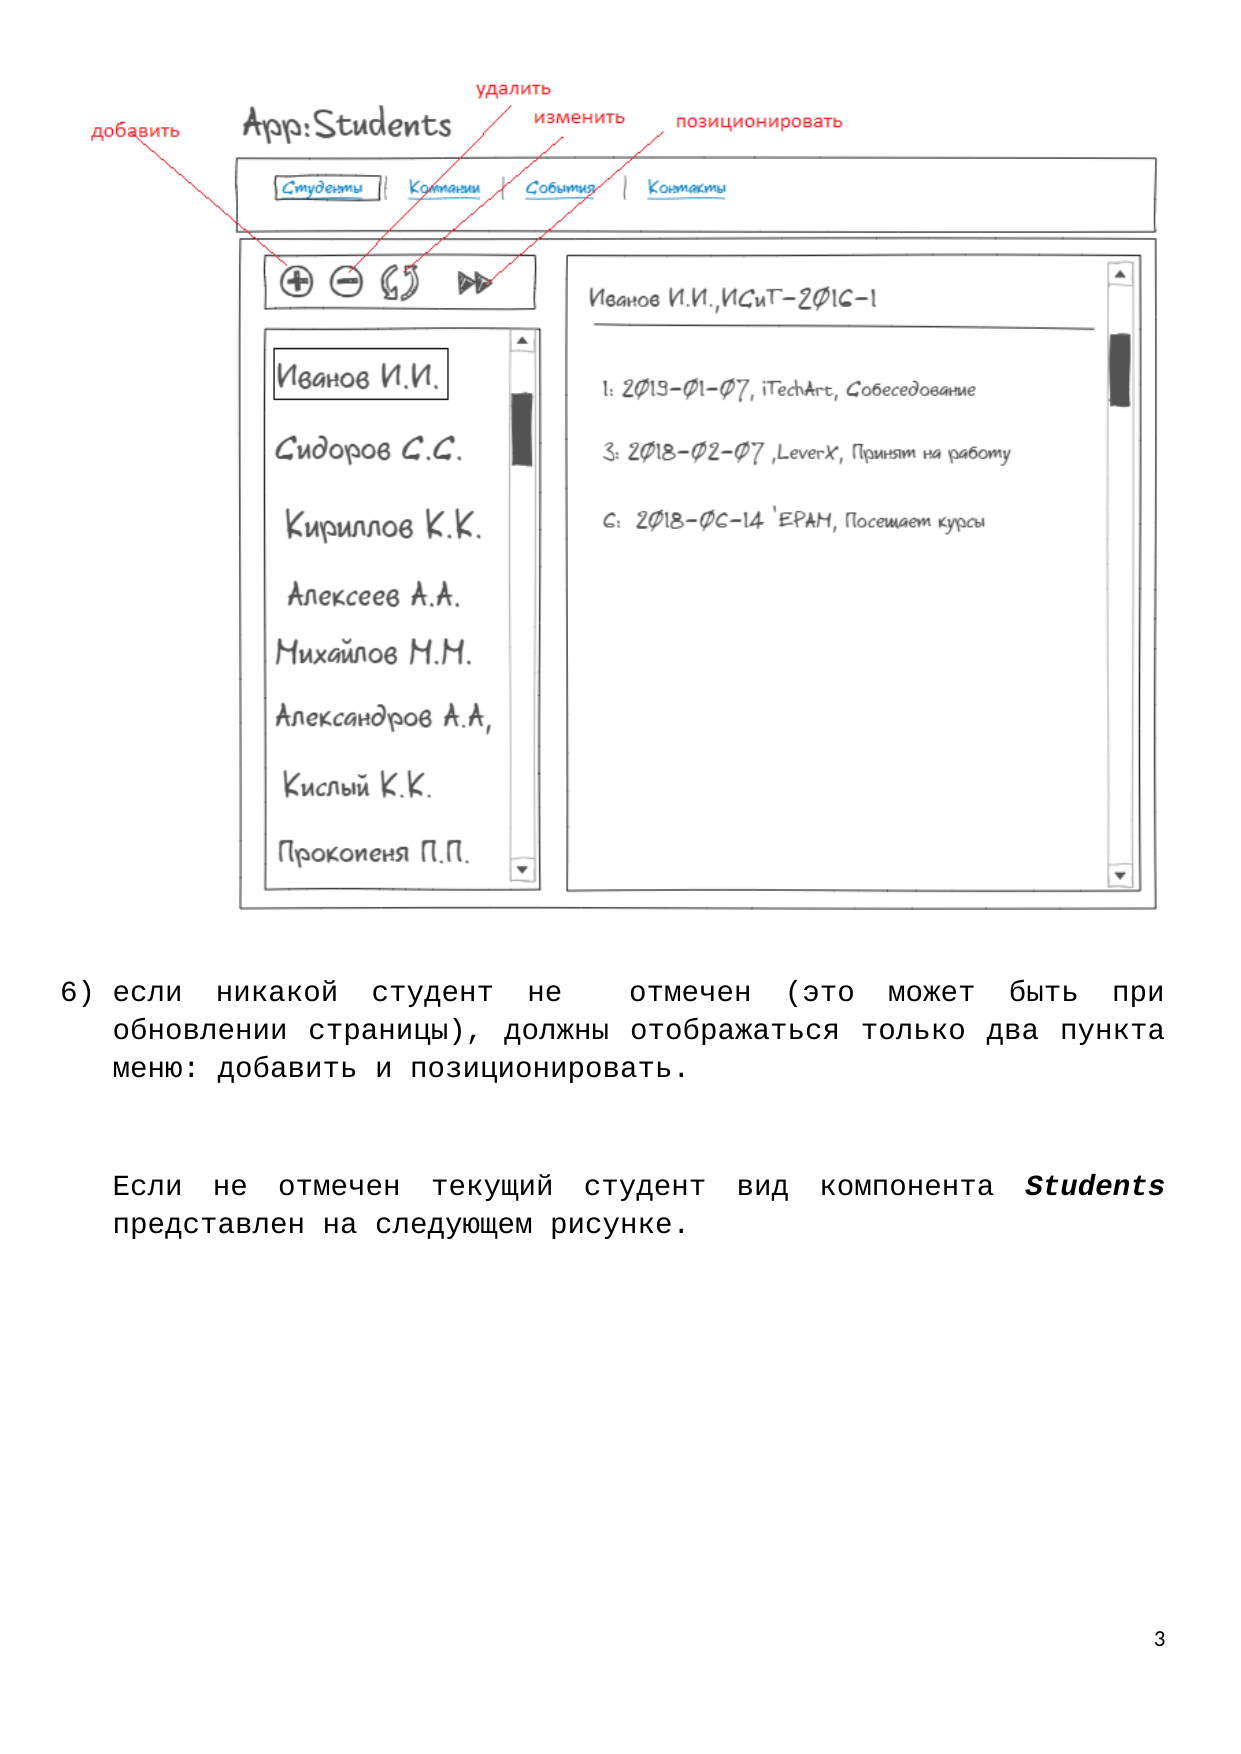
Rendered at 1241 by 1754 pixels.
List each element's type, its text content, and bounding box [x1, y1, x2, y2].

text Если не отмечен текущий студент вид компонента Students представлен на следующем рисунке. [112, 1171, 1165, 1242]
list если никакой студент не отмечен (это может быть при обновлении страницы), должны отображаться только два пункта меню: добавить и позиционировать. [112, 977, 1165, 1086]
picture [75, 75, 1164, 921]
